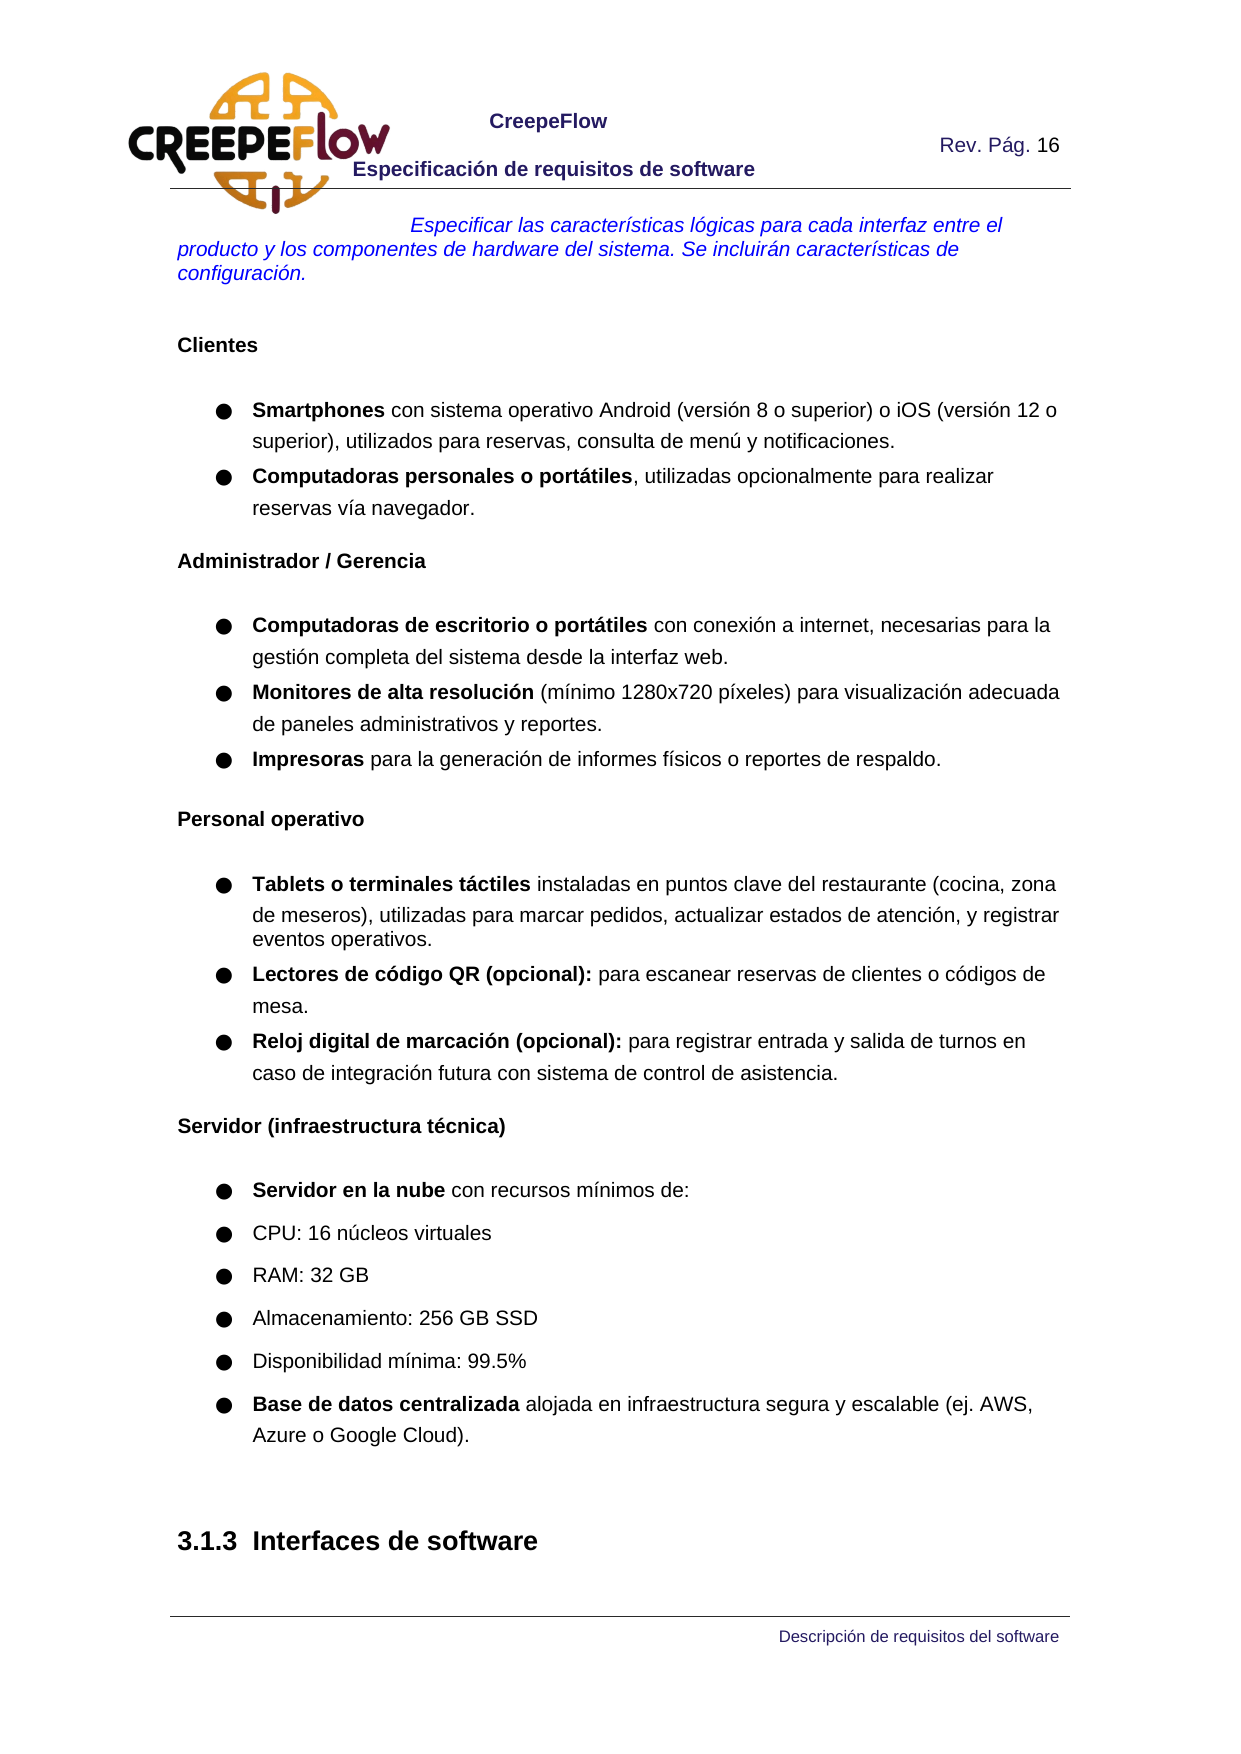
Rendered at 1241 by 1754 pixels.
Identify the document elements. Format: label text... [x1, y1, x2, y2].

list Computadoras de escritorio o portátiles con conexión a internet, necesarias para la gestión completa del sistema desde la interfaz web. [214, 602, 1063, 669]
text Servidor (infraestructura técnica) [177, 1113, 1063, 1137]
subtitle Personal operativo [177, 807, 1063, 831]
list Servidor en la nube con recursos mínimos de: [215, 1167, 1063, 1209]
list Smartphones con sistema operativo Android (versión 8 o superior) o iOS (versión 12 o superior), utilizados para reservas, consulta de menú y notificaciones. [214, 386, 1063, 453]
list Base de datos centralizada alojada en infraestructura segura y escalable (ej. AWS, Azure o Google Cloud). [215, 1380, 1063, 1447]
list Interfaces de software [177, 1525, 1063, 1556]
list Lectores de código QR (opcional): para escanear reservas de clientes o códigos de mesa. [214, 951, 1063, 1018]
list Tablets o terminales táctiles instaladas en puntos clave del restaurante (cocina, zona de meseros), utilizadas para marcar pedidos, actualizar estados de atención, y registrar eventos operativos. [214, 860, 1063, 951]
list CPU: 16 núcleos virtuales [215, 1209, 1063, 1252]
list Reloj digital de marcación (opcional): para registrar entrada y salida de turnos en caso de integración futura con sistema de control de asistencia. [214, 1018, 1063, 1084]
list Computadoras personales o portátiles, utilizadas opcionalmente para realizar reservas vía navegador. [214, 453, 1063, 520]
list Almacenamiento: 256 GB SSD [215, 1295, 1063, 1337]
list RAM: 32 GB [215, 1252, 1063, 1295]
picture [125, 66, 392, 215]
list Monitores de alta resolución (mínimo 1280x720 píxeles) para visualización adecuada de paneles administrativos y reportes. [214, 669, 1063, 735]
list Impresoras para la generación de informes físicos o reportes de respaldo. [214, 735, 1063, 778]
subtitle Clientes [177, 333, 1063, 357]
text Especificar las características lógicas para cada interfaz entre el producto y los componentes de hardware del sistema. Se incluirán características de configuración. [177, 212, 1063, 284]
list Disponibilidad mínima: 99.5% [215, 1337, 1063, 1380]
subtitle Administrador / Gerencia [177, 549, 1063, 573]
